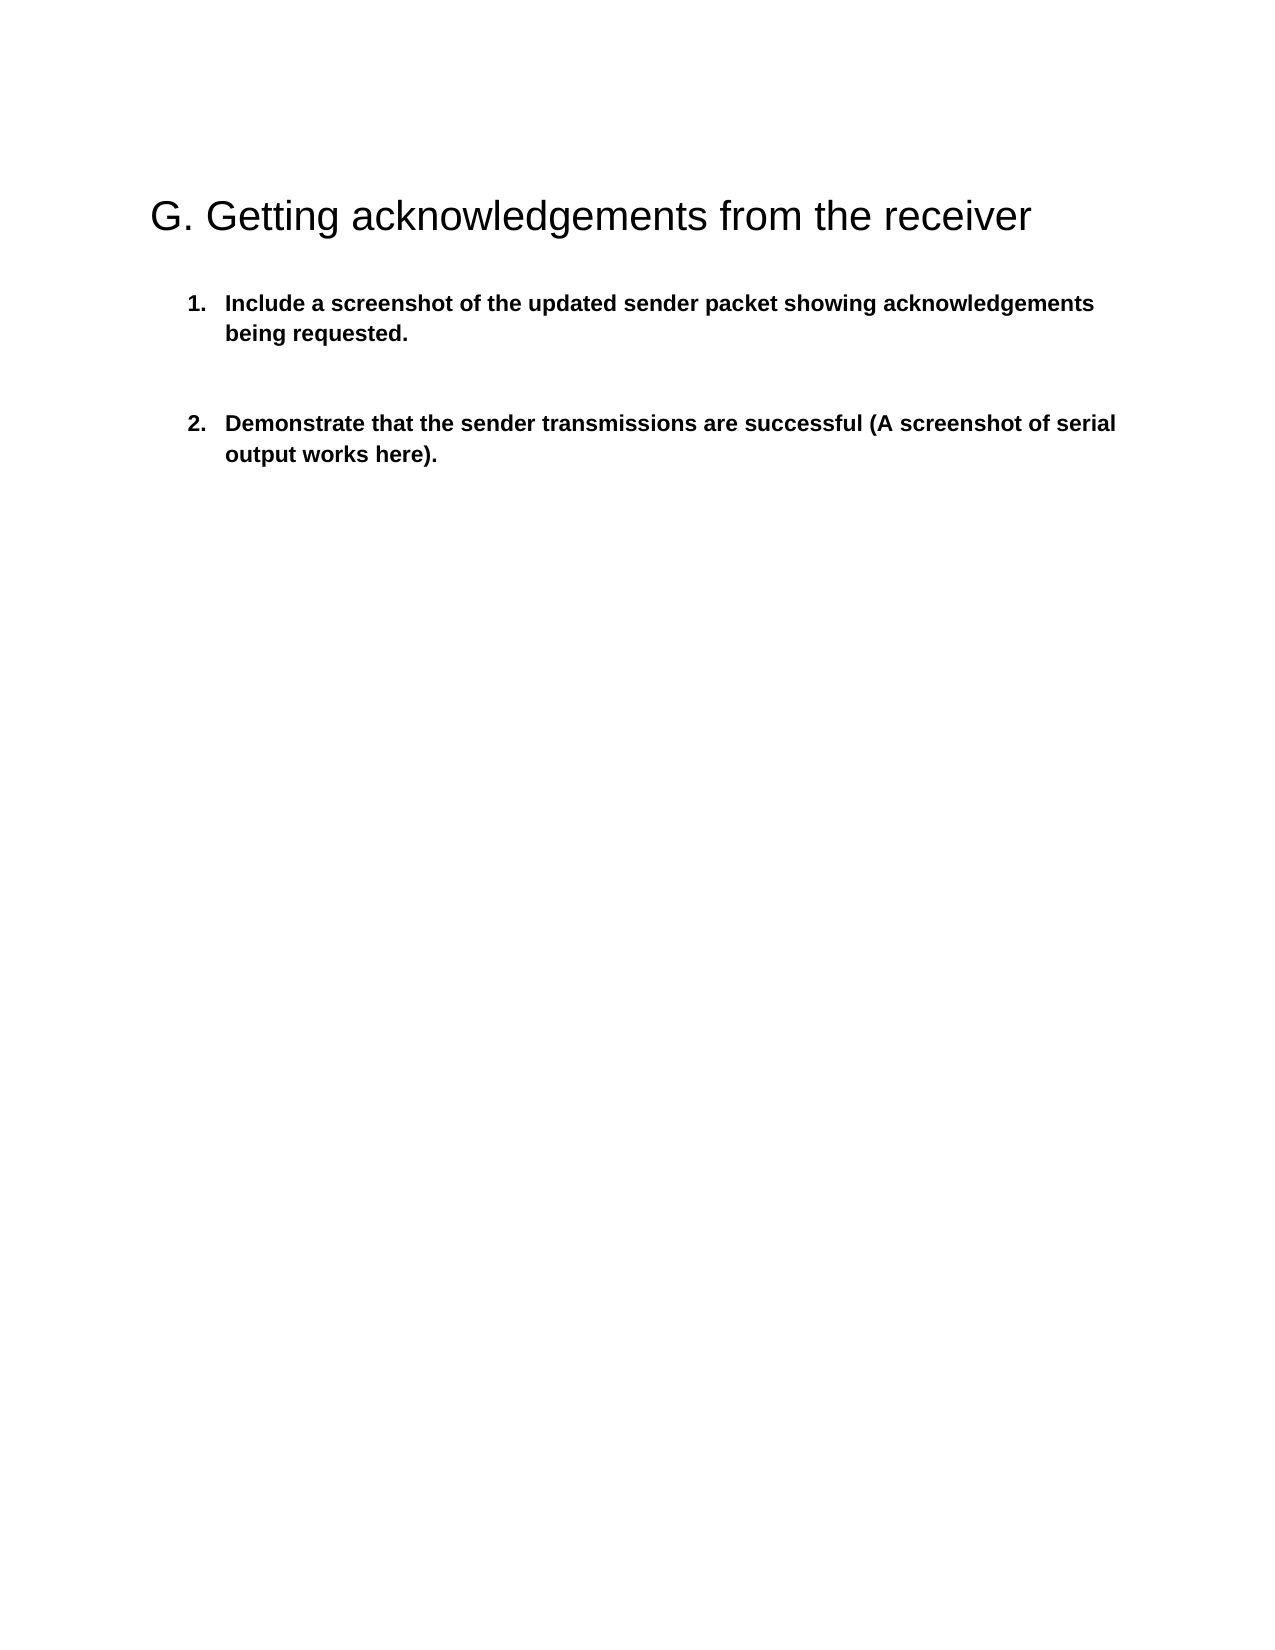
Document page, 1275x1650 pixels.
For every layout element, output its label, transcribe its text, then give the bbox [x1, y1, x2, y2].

list Include a screenshot of the updated sender packet showing acknowledgements being requested. [187, 289, 1125, 346]
list Demonstrate that the sender transmissions are successful (A screenshot of serial output works here). [187, 410, 1125, 467]
subtitle G. Getting acknowledgements from the receiver [150, 192, 1125, 239]
